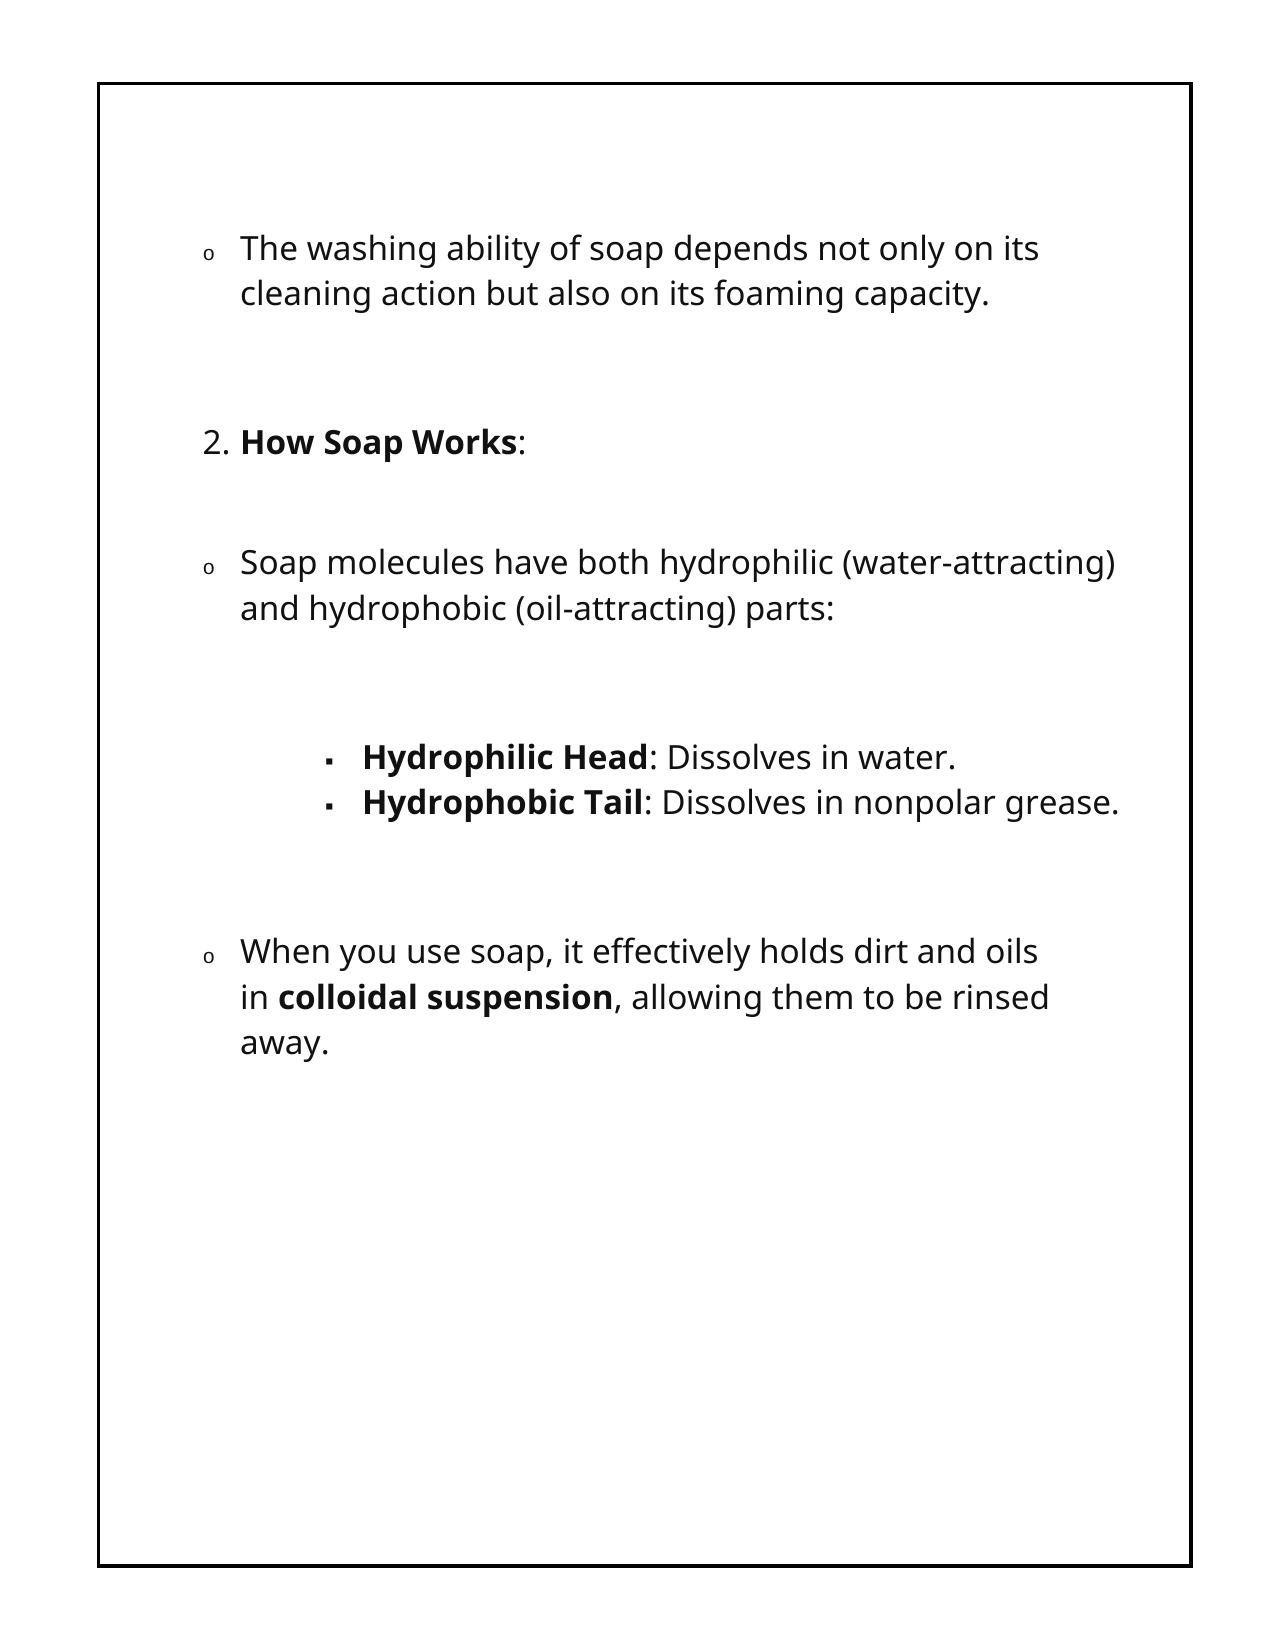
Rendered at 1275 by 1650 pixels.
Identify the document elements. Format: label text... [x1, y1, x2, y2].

list How Soap Works: [202, 419, 1125, 464]
list Hydrophilic Head: Dissolves in water. [324, 734, 1125, 779]
list Hydrophobic Tail: Dissolves in nonpolar grease. [324, 779, 1125, 824]
list When you use soap, it effectively holds dirt and oils in colloidal suspension, allowing them to be rinsed away. [202, 928, 1125, 1064]
list Soap molecules have both hydrophilic (water-attracting) and hydrophobic (oil-attracting) parts: [202, 539, 1125, 630]
list The washing ability of soap depends not only on its cleaning action but also on its foaming capacity. [202, 224, 1125, 315]
